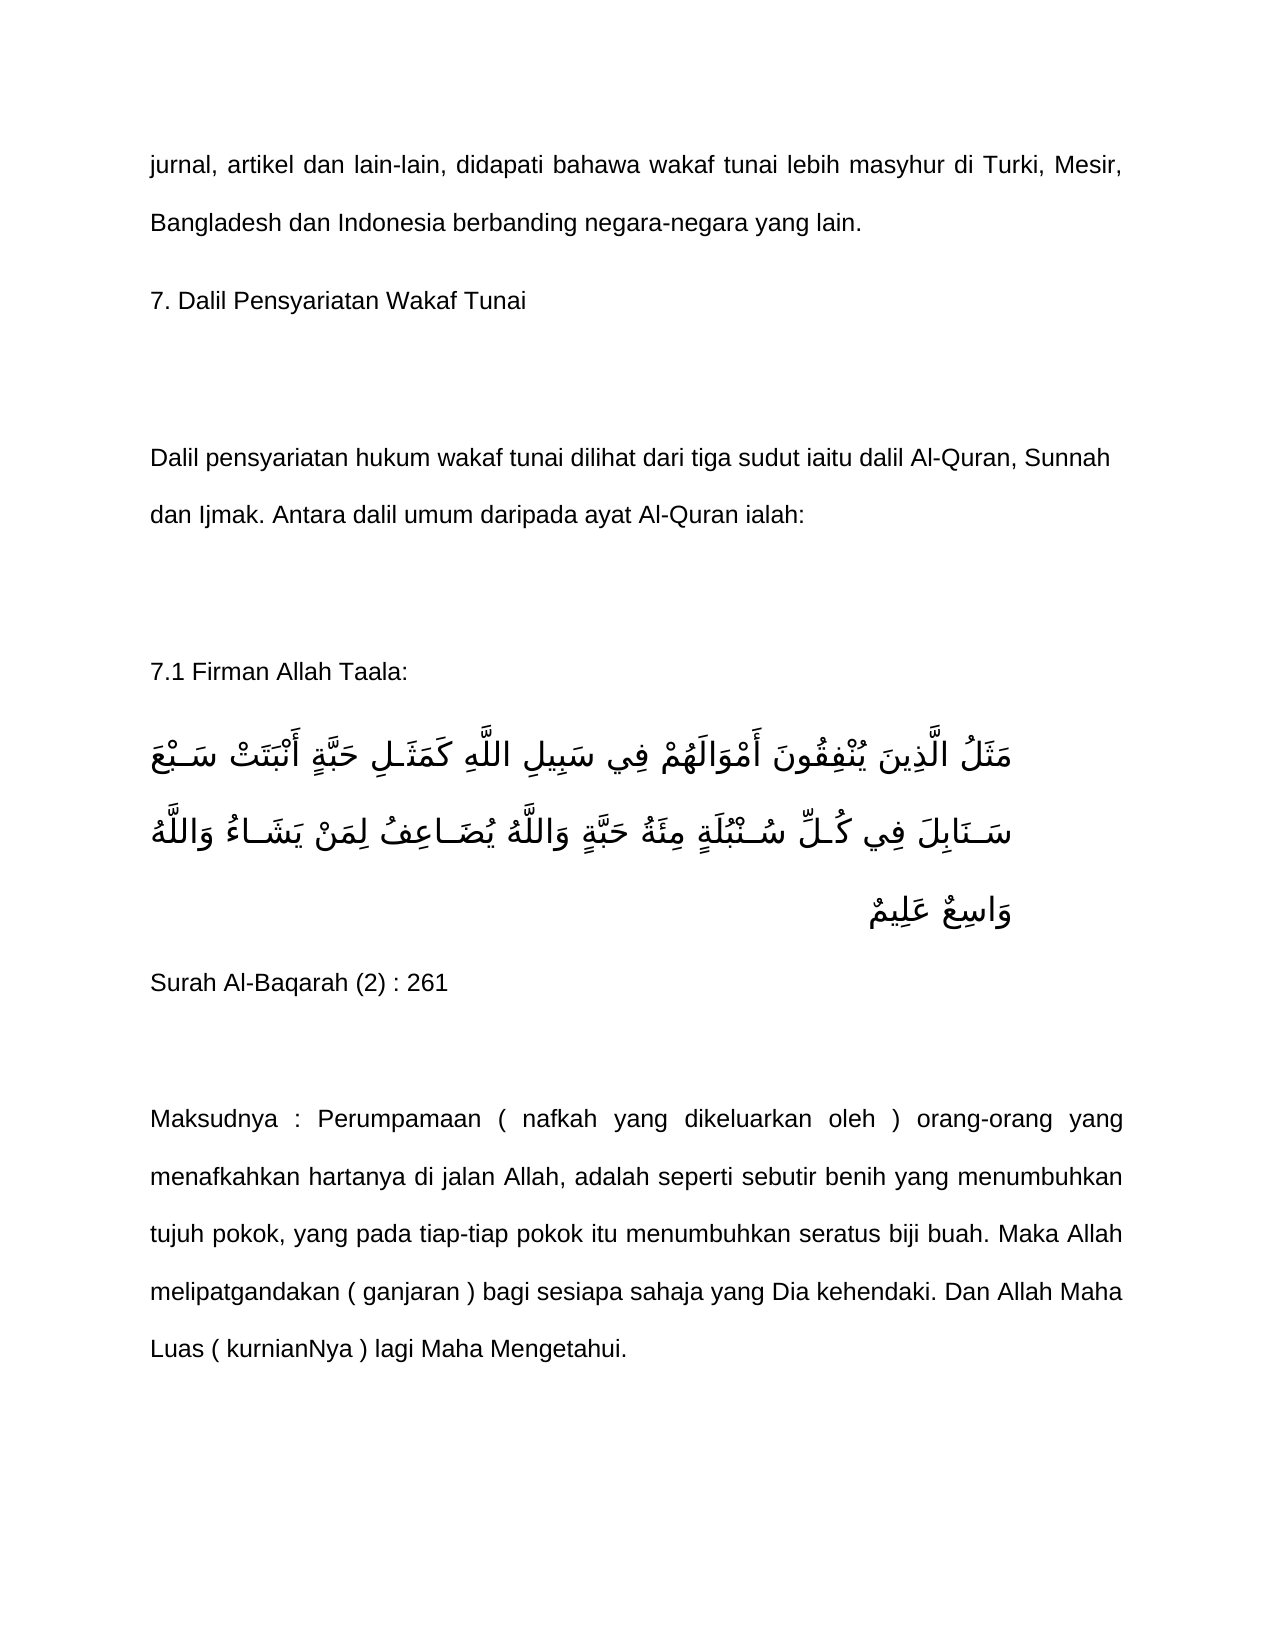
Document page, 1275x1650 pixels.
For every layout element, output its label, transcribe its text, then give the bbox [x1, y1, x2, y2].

text 7. Dalil Pensyariatan Wakaf Tunai [150, 286, 1125, 314]
text Maksudnya : Perumpamaan ( nafkah yang dikeluarkan oleh ) orang-orang yang menafkahkan hartanya di jalan Allah, adalah seperti sebutir benih yang menumbuhkan tujuh pokok, yang pada tiap-tiap pokok itu menumbuhkan seratus biji buah. Maka Allah melipatgandakan ( ganjaran ) bagi sesiapa sahaja yang Dia kehendaki. Dan Allah Maha Luas ( kurnianNya ) lagi Maha Mengetahui. [150, 1104, 1125, 1363]
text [150, 150, 1125, 236]
text مَثَلُ الَّذِينَ يُنْفِقُونَ أَمْوَالَهُمْ فِي سَبِيلِ اللَّهِ كَمَثَلِ حَبَّةٍ أَنْبَتَتْ سَبْعَ سَنَابِلَ فِي كُلِّ سُنْبُلَةٍ مِئَةُ حَبَّةٍ وَاللَّهُ يُضَاعِفُ لِمَنْ يَشَاءُ وَاللَّهُ وَاسِعٌ عَلِيمٌ [150, 735, 1012, 929]
text Dalil pensyariatan hukum wakaf tunai dilihat dari tiga sudut iaitu dalil Al-Quran, Sunnah dan Ijmak. Antara dalil umum daripada ayat Al-Quran ialah: [150, 442, 1125, 529]
text Surah Al-Baqarah (2) : 261 [150, 968, 1125, 997]
text 7.1 Firman Allah Taala: [150, 657, 1125, 685]
